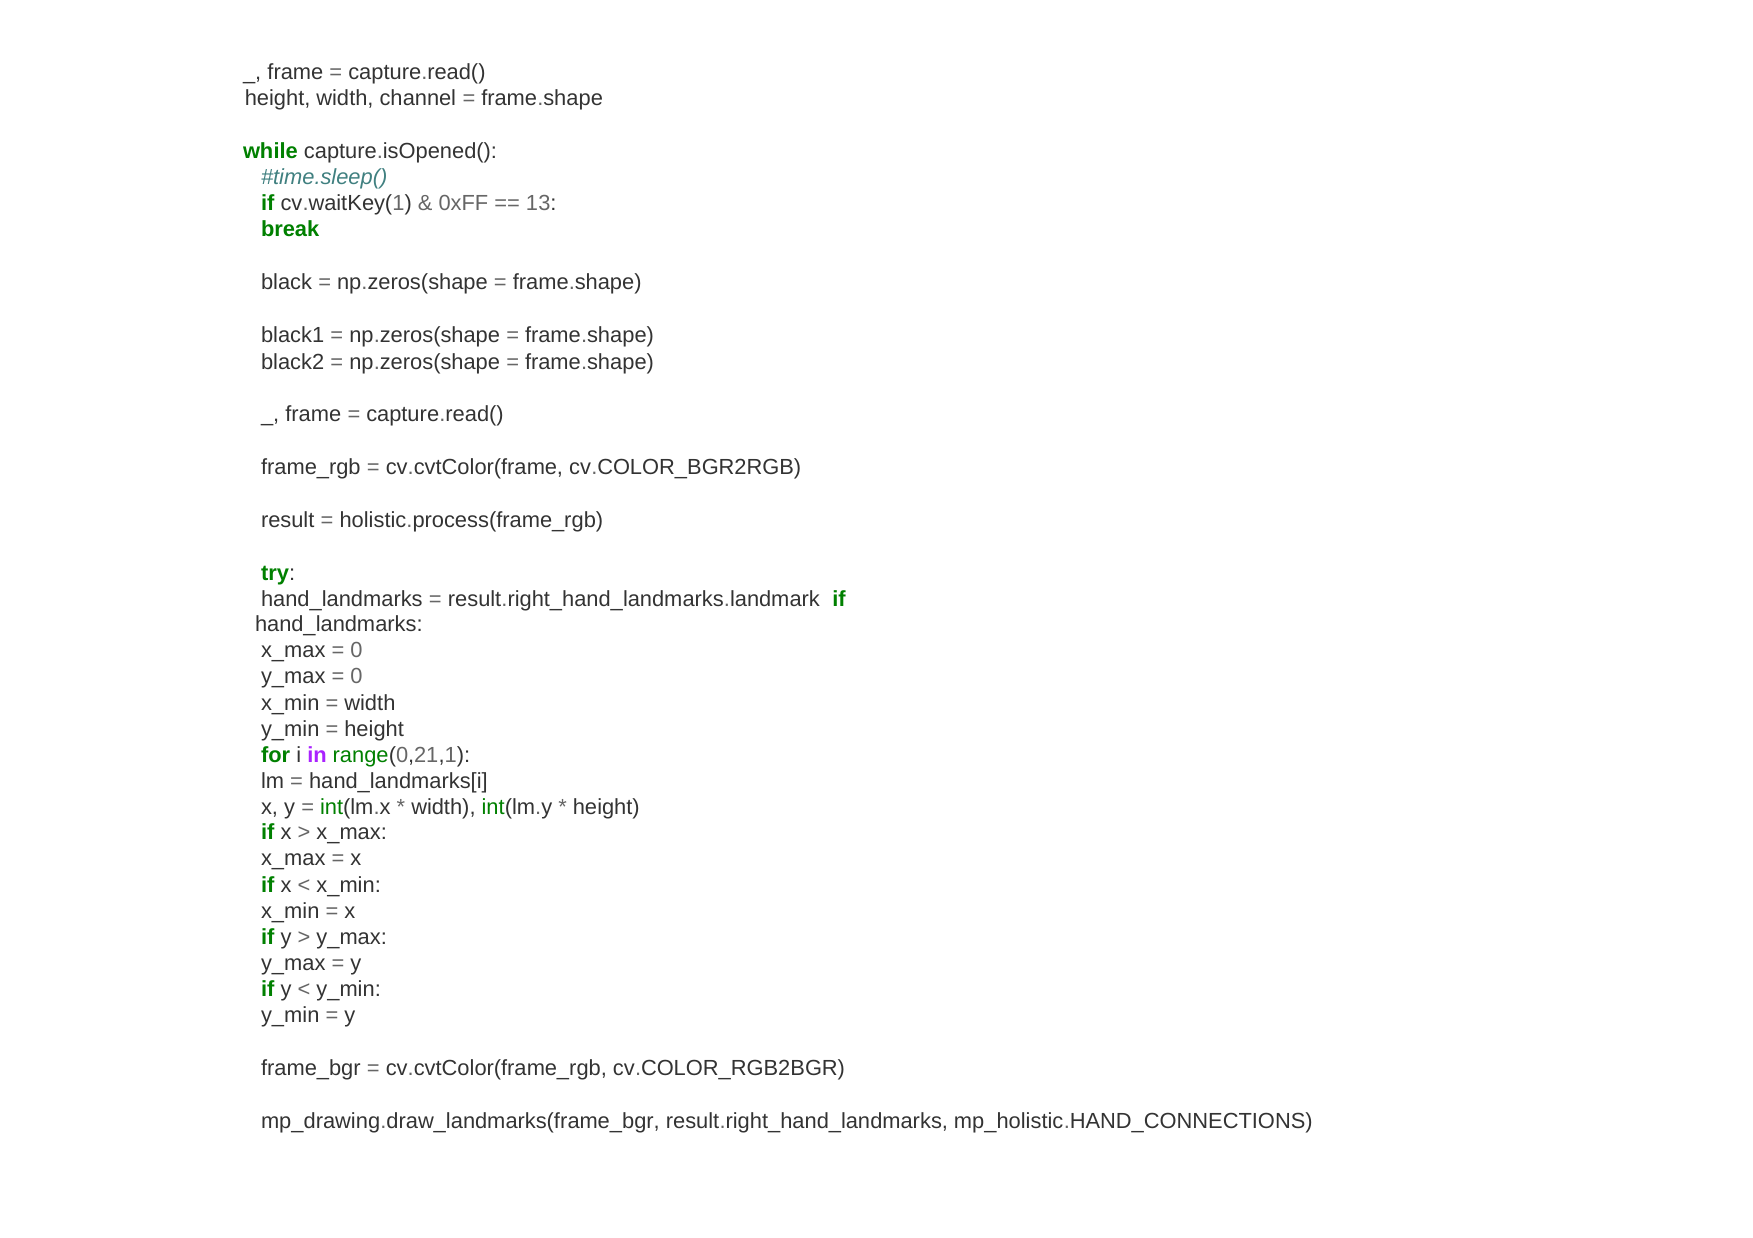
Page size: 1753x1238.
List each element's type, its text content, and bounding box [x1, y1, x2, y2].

text _, frame = capture.read() [255, 401, 1664, 427]
text black1 = np.zeros(shape = frame.shape) [255, 322, 1664, 348]
text if cv.waitKey(1) & 0xFF == 13: [255, 190, 1664, 215]
text if y > y_max: [255, 924, 1664, 949]
text if x < x_min: [255, 871, 1664, 897]
text height, width, channel = frame.shape [244, 85, 1664, 110]
text black2 = np.zeros(shape = frame.shape) [255, 348, 1664, 374]
text break [255, 216, 1664, 241]
text y_min = y [255, 1002, 1664, 1027]
text y_max = 0 [255, 663, 1664, 688]
text lm = hand_landmarks[i] [255, 768, 1664, 793]
text x_max = 0 [255, 637, 1664, 662]
text x, y = int(lm.x * width), int(lm.y * height) [255, 794, 1664, 819]
text black = np.zeros(shape = frame.shape) [255, 269, 1664, 294]
text _, frame = capture.read() [243, 59, 1664, 84]
text hand_landmarks = result.right_hand_landmarks.landmark if hand_landmarks: [255, 586, 981, 636]
text x_max = x [255, 845, 1664, 871]
text try: [255, 560, 1664, 585]
text if y < y_min: [255, 976, 1664, 1001]
text frame_bgr = cv.cvtColor(frame_rgb, cv.COLOR_RGB2BGR) [255, 1055, 1664, 1080]
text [255, 1108, 1534, 1133]
text x_min = x [255, 898, 1664, 923]
text frame_rgb = cv.cvtColor(frame, cv.COLOR_BGR2RGB) [255, 454, 1664, 479]
text y_max = y [255, 950, 1664, 975]
text while capture.isOpened(): [243, 138, 1664, 163]
text y_min = height [255, 716, 1664, 741]
text if x > x_max: [255, 819, 1664, 844]
text result = holistic.process(frame_rgb) [255, 507, 1664, 532]
text for i in range(0,21,1): [255, 742, 1664, 767]
text x_min = width [255, 689, 1664, 714]
text #time.sleep() [255, 164, 1664, 189]
